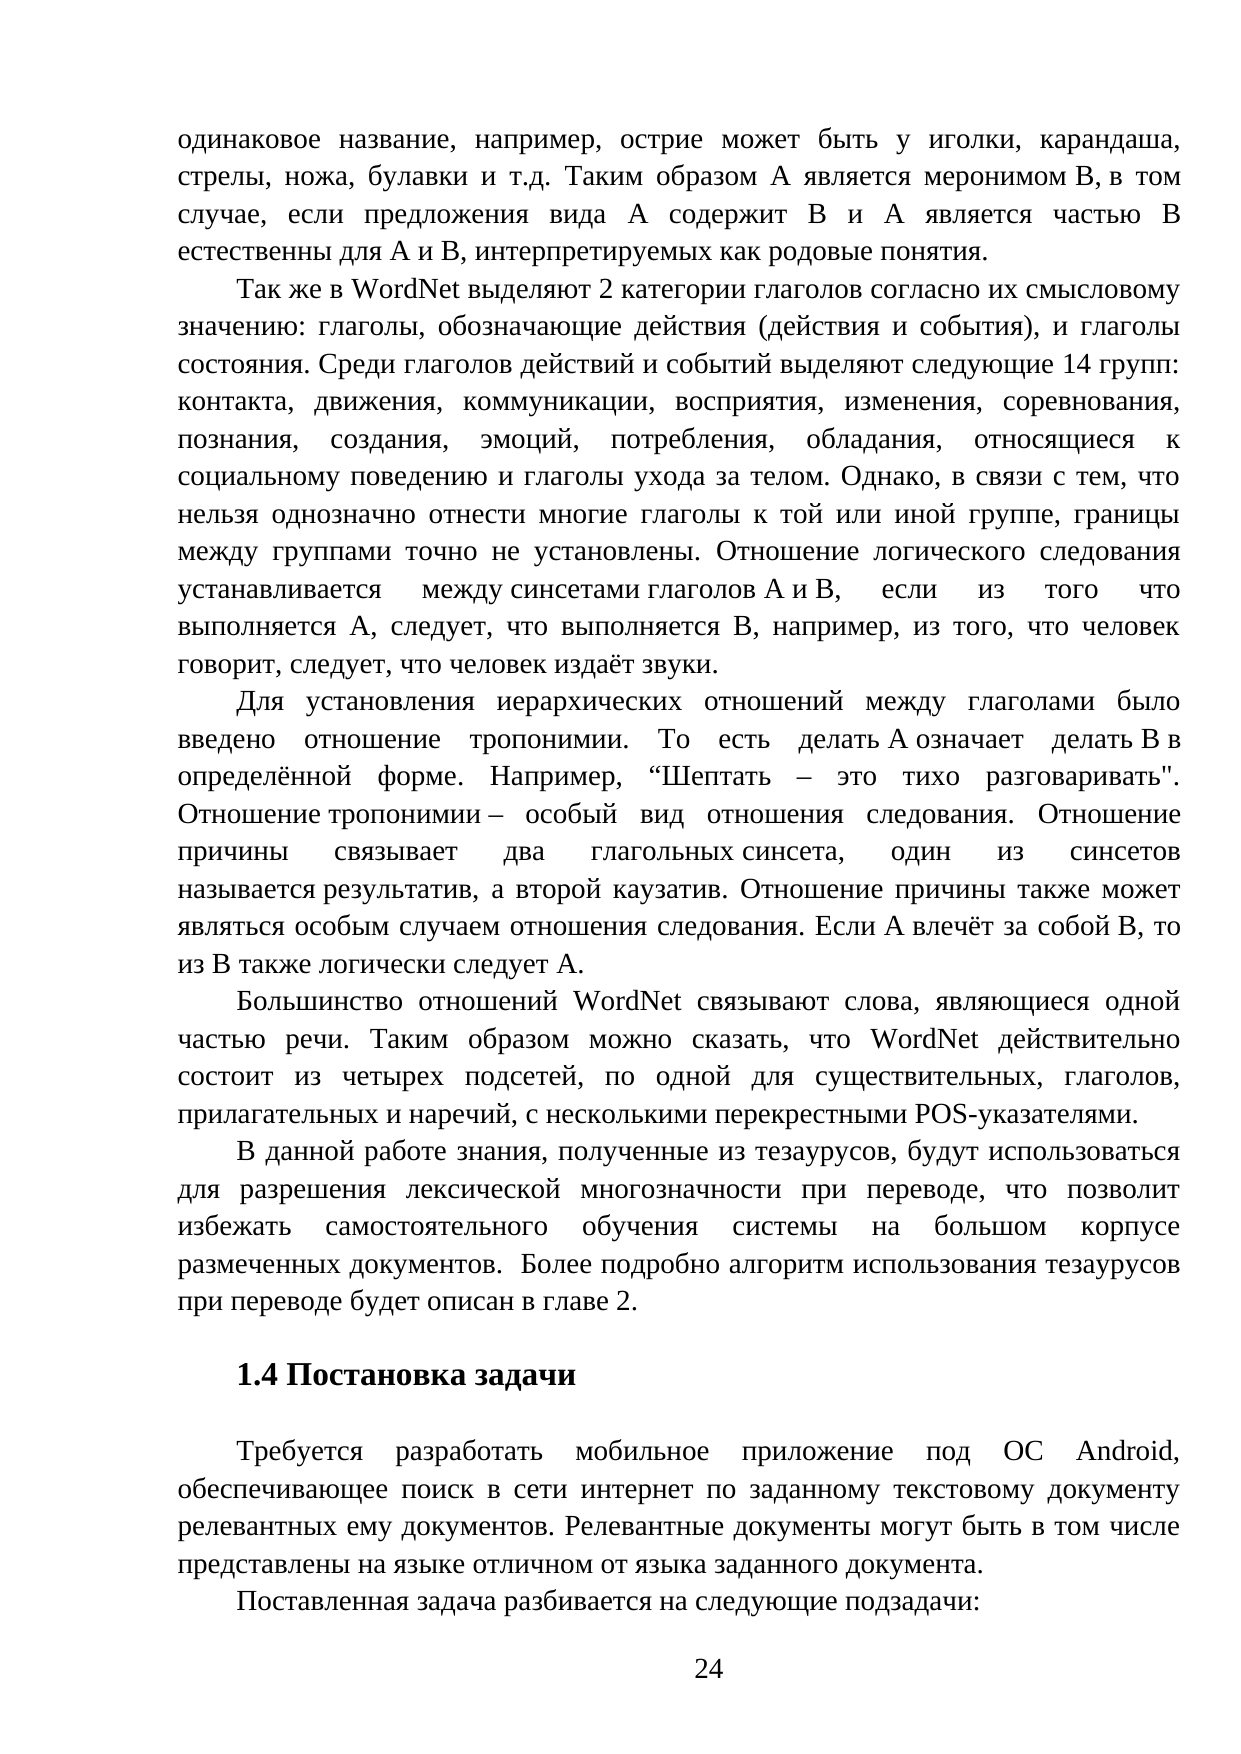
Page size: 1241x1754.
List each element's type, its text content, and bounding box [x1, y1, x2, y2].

subtitle 1.4 Постановка задачи [177, 1356, 1181, 1393]
text Для установления иерархических отношений между глаголами было введено отношение тропонимии. То есть делать A означает делать B в определённой форме. Например, “Шептать – это тихо разговаривать". Отношение тропонимии – особый вид отношения следования. Отношение причины связывает два глагольных синсета, один из синсетов называется результатив, а второй каузатив. Отношение причины также может являться особым случаем отношения следования. Если А влечёт за собой В, то из В также логически следует А. [177, 681, 1181, 981]
text Так же в WordNet выделяют 2 категории глаголов согласно их смысловому значению: глаголы, обозначающие действия (действия и события), и глаголы состояния. Среди глаголов действий и событий выделяют следующие 14 групп: контакта, движения, коммуникации, восприятия, изменения, соревнования, познания, создания, эмоций, потребления, обладания, относящиеся к социальному поведению и глаголы ухода за телом. Однако, в связи с тем, что нельзя однозначно отнести многие глаголы к той или иной группе, границы между группами точно не установлены. Отношение логического следования устанавливается между синсетами глаголов А и В, если из того что выполняется А, следует, что выполняется B, например, из того, что человек говорит, следует, что человек издаёт звуки. [177, 268, 1181, 681]
text Большинство отношений WordNet связывают слова, являющиеся одной частью речи. Таким образом можно сказать, что WordNet действительно состоит из четырех подсетей, по одной для существительных, глаголов, прилагательных и наречий, с несколькими перекрестными POS-указателями. [177, 981, 1181, 1131]
text Поставленная задача разбивается на следующие подзадачи: [177, 1581, 1181, 1618]
text Требуется разработать мобильное приложение под ОС Android, обеспечивающее поиск в сети интернет по заданному текстовому документу релевантных ему документов. Релевантные документы могут быть в том числе представлены на языке отличном от языка заданного документа. [177, 1431, 1181, 1581]
text В данной работе знания, полученные из тезаурусов, будут использоваться для разрешения лексической многозначности при переводе, что позволит избежать самостоятельного обучения системы на большом корпусе размеченных документов. Более подробно алгоритм использования тезаурусов при переводе будет описан в главе 2. [177, 1131, 1181, 1318]
